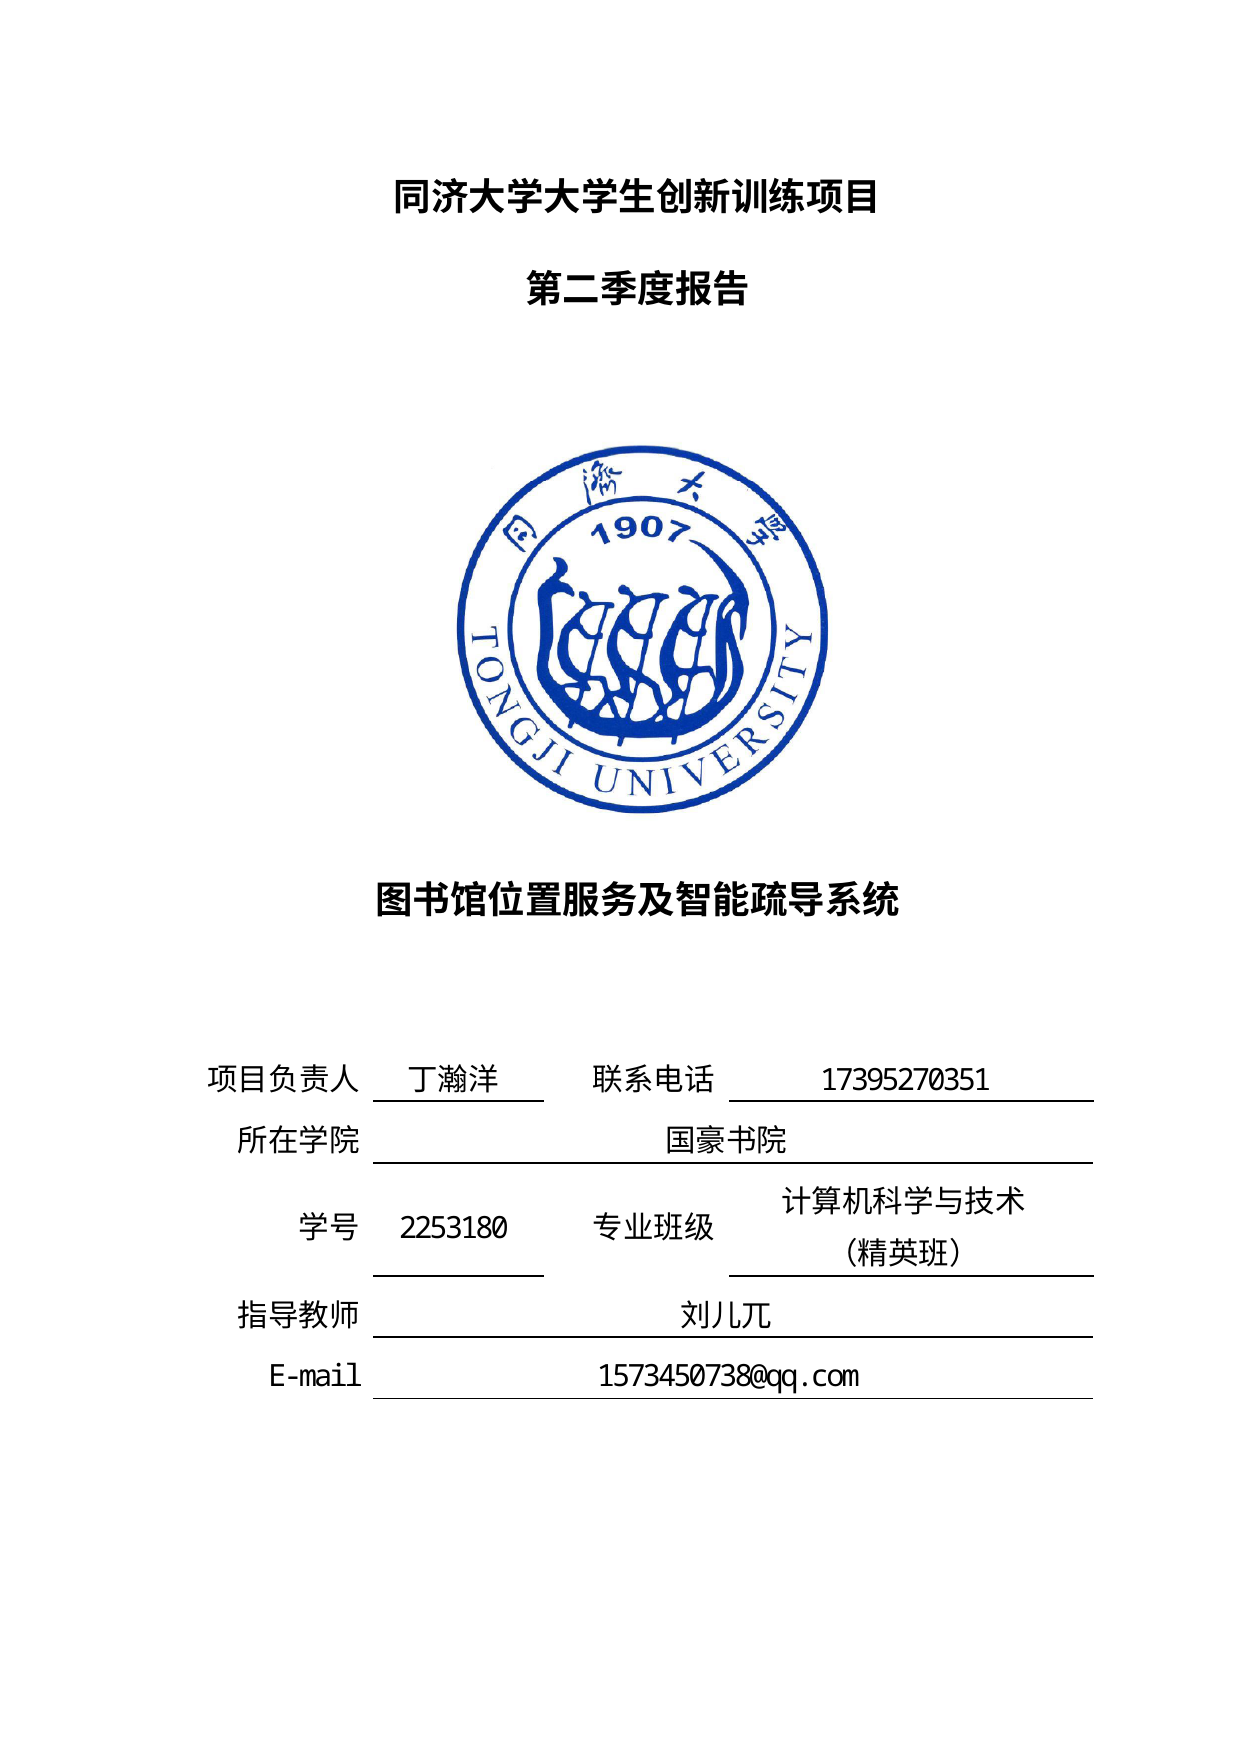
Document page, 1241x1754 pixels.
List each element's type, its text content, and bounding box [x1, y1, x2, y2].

text 第二季度报告 [222, 254, 1053, 319]
text 同济大学大学生创新训练项目 [222, 162, 1053, 227]
text 图书馆位置服务及智能疏导系统 [222, 865, 1053, 930]
picture [427, 428, 847, 832]
